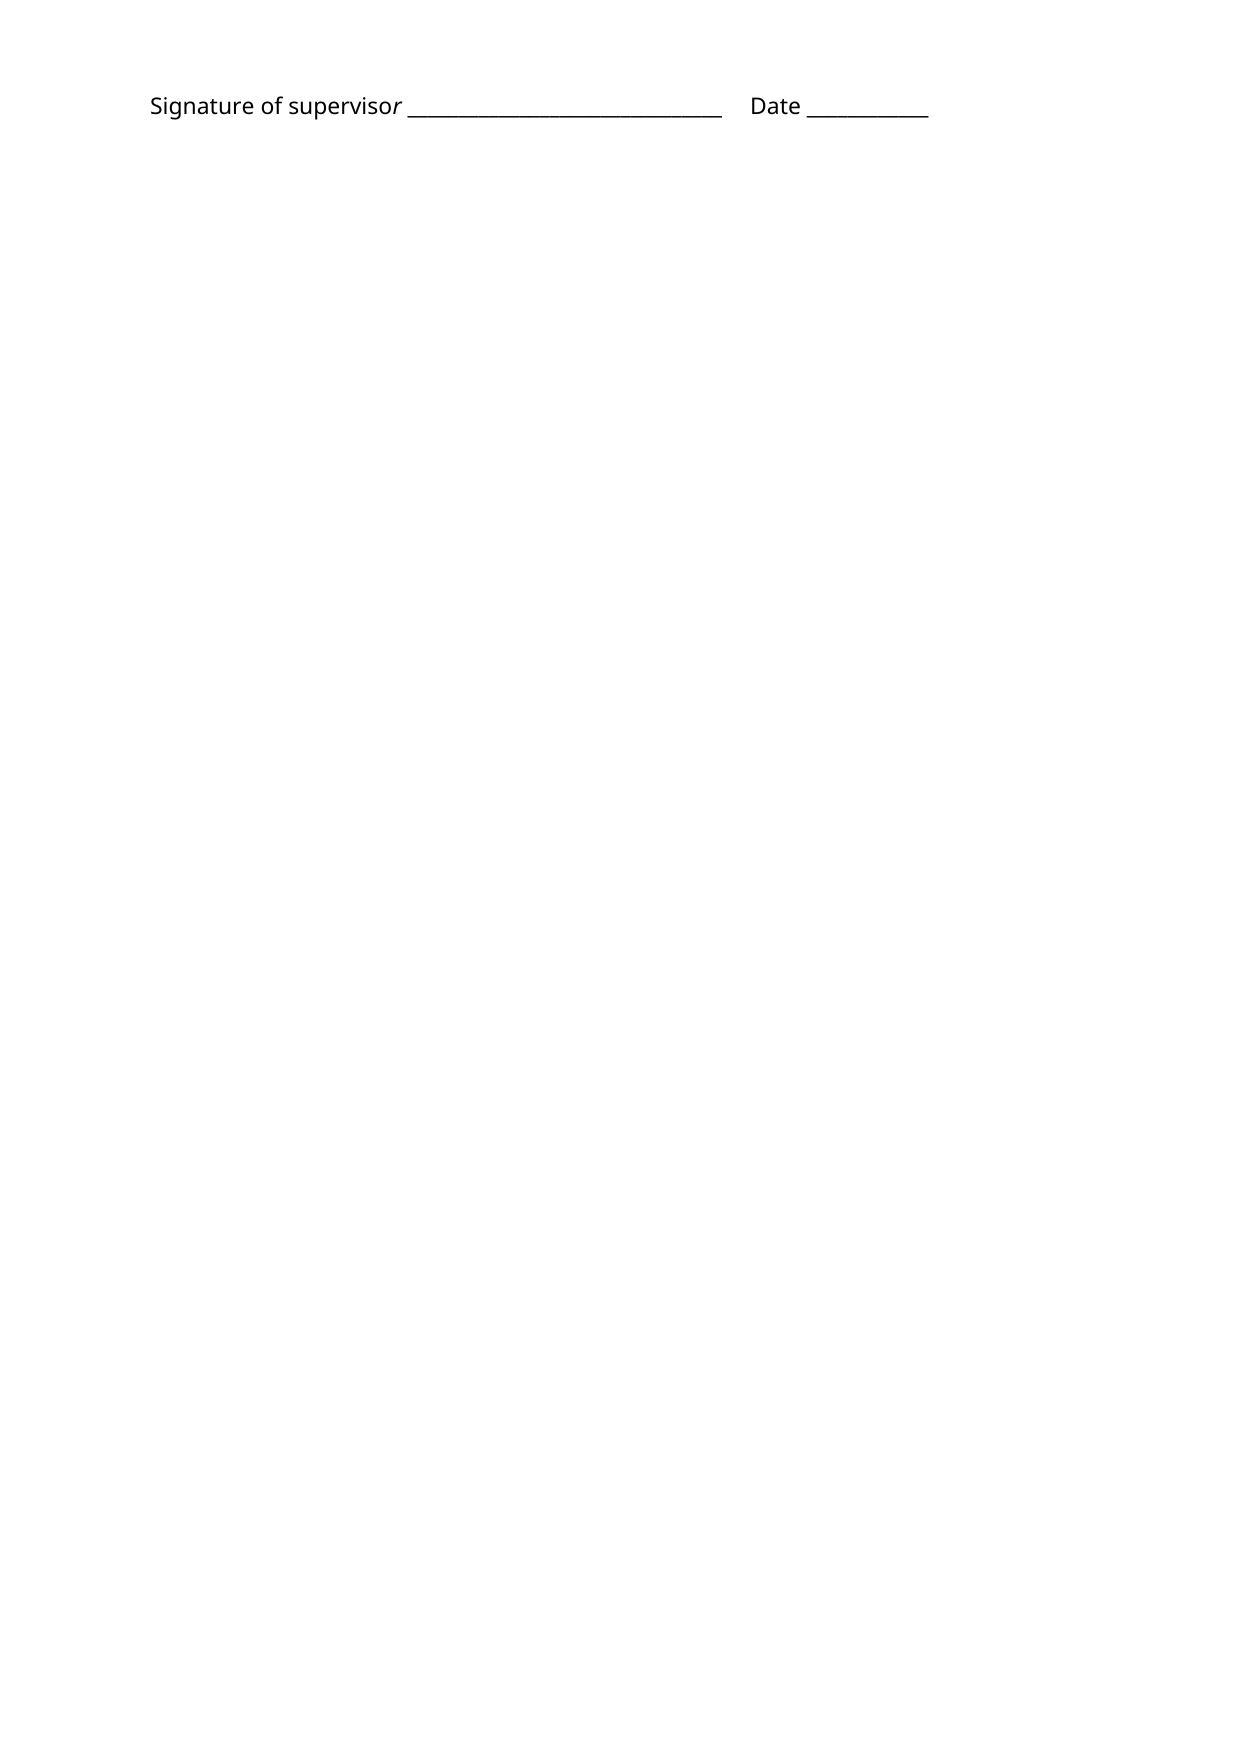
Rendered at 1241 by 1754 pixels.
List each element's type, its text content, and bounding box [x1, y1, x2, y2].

text Signature of supervisor _______________________________ Date ____________ [150, 90, 1090, 121]
